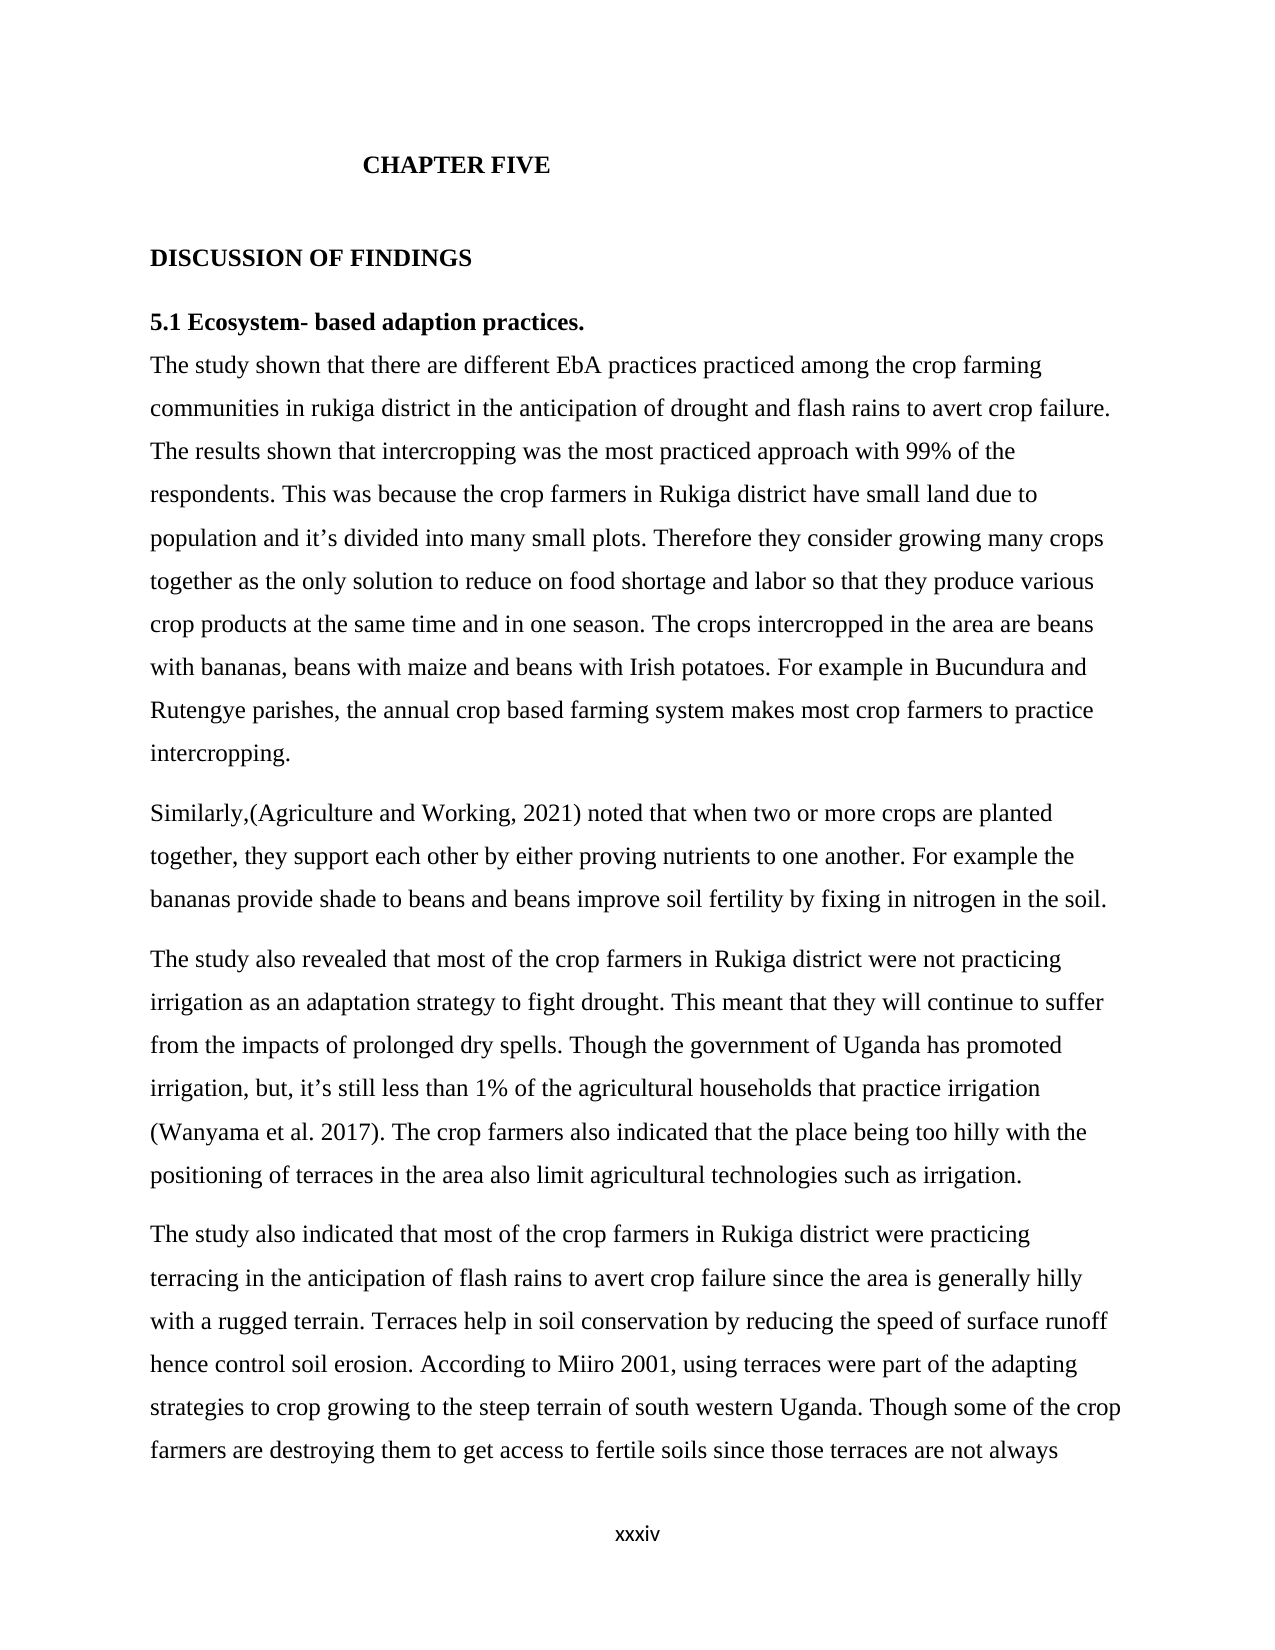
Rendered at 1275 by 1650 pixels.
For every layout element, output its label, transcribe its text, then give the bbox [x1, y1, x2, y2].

text The study also revealed that most of the crop farmers in Rukiga district were not practicing irrigation as an adaptation strategy to fight drought. This meant that they will continue to suffer from the impacts of prolonged dry spells. Though the government of Uganda has promoted irrigation, but, it’s still less than 1% of the agricultural households that practice irrigation (Wanyama et al. 2017). The crop farmers also indicated that the place being too hilly with the positioning of terraces in the area also limit agricultural technologies such as irrigation. [150, 944, 1125, 1188]
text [150, 1219, 1125, 1464]
subtitle 5.1 Ecosystem- based adaption practices. [150, 307, 1125, 336]
subtitle CHAPTER FIVE [150, 150, 1125, 179]
subtitle DISCUSSION OF FINDINGS [150, 243, 1125, 272]
text The study shown that there are different EbA practices practiced among the crop farming communities in rukiga district in the anticipation of drought and flash rains to avert crop failure. The results shown that intercropping was the most practiced approach with 99% of the respondents. This was because the crop farmers in Rukiga district have small land due to population and it’s divided into many small plots. Therefore they consider growing many crops together as the only solution to reduce on food shortage and labor so that they produce various crop products at the same time and in one season. The crops intercropped in the area are beans with bananas, beans with maize and beans with Irish potatoes. For example in Bucundura and Rutengye parishes, the annual crop based farming system makes most crop farmers to practice intercropping. [150, 350, 1125, 767]
text Similarly,(Agriculture and Working, 2021) noted that when two or more crops are planted together, they support each other by either proving nutrients to one another. For example the bananas provide shade to beans and beans improve soil fertility by fixing in nitrogen in the soil. [150, 798, 1125, 913]
